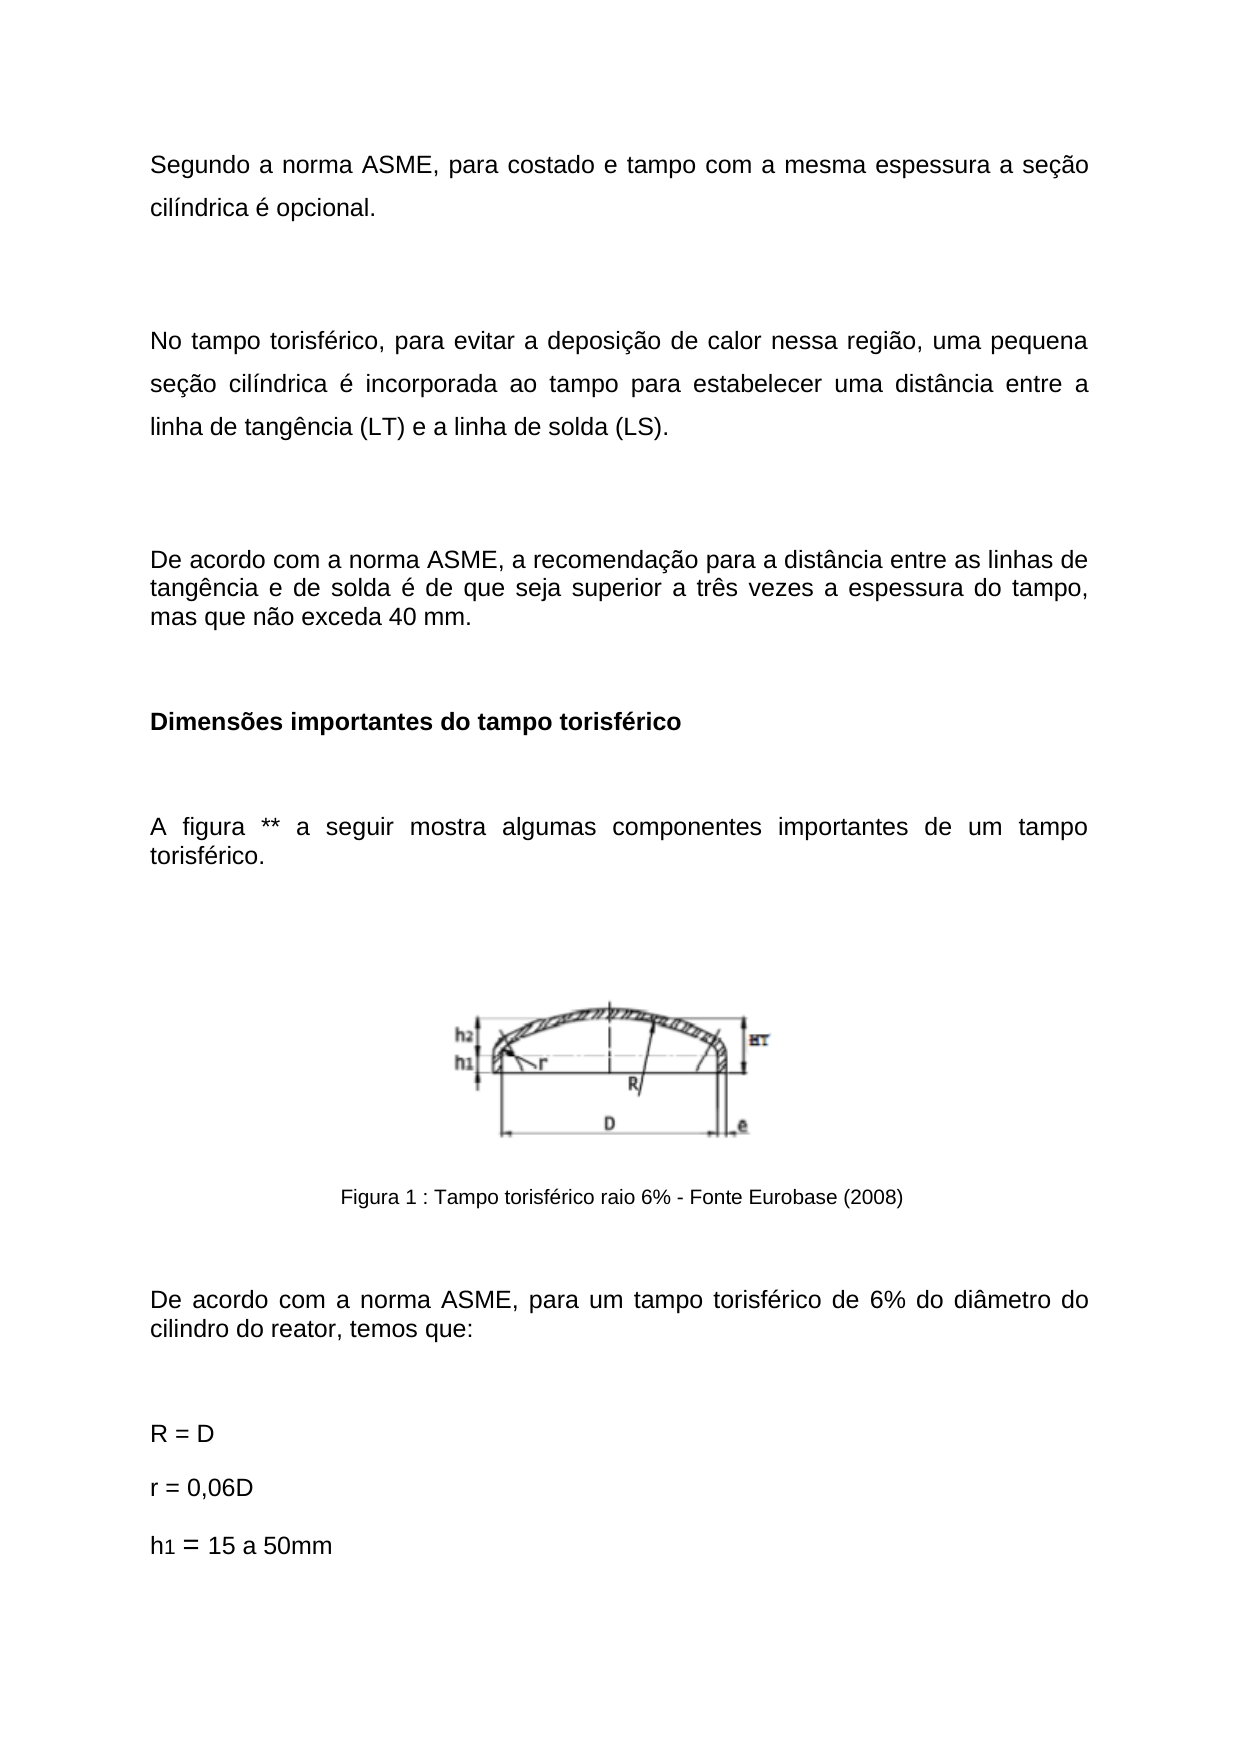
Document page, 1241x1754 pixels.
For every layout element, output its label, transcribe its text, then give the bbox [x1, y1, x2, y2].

text h1 = 15 a 50mm [150, 1527, 1090, 1560]
text A figura ** a seguir mostra algumas componentes importantes de um tampo torisférico. [150, 812, 1090, 870]
text r = 0,06D [150, 1473, 1090, 1502]
text Dimensões importantes do tampo torisférico [150, 707, 1090, 736]
text R = D [150, 1419, 1090, 1448]
text De acordo com a norma ASME, a recomendação para a distância entre as linhas de tangência e de solda é de que seja superior a três vezes a espessura do tampo, mas que não exceda 40 mm. [150, 544, 1090, 631]
text De acordo com a norma ASME, para um tampo torisférico de 6% do diâmetro do cilindro do reator, temos que: [150, 1285, 1090, 1343]
text Segundo a norma ASME, para costado e tampo com a mesma espessura a seção cilíndrica é opcional. [150, 150, 1090, 222]
text Figura 1 : Tampo torisférico raio 6% - Fonte Eurobase (2008) [150, 1185, 1090, 1209]
text No tampo torisférico, para evitar a deposição de calor nessa região, uma pequena seção cilíndrica é incorporada ao tampo para estabelecer uma distância entre a linha de tangência (LT) e a linha de solda (LS). [150, 326, 1090, 441]
picture [452, 997, 789, 1160]
